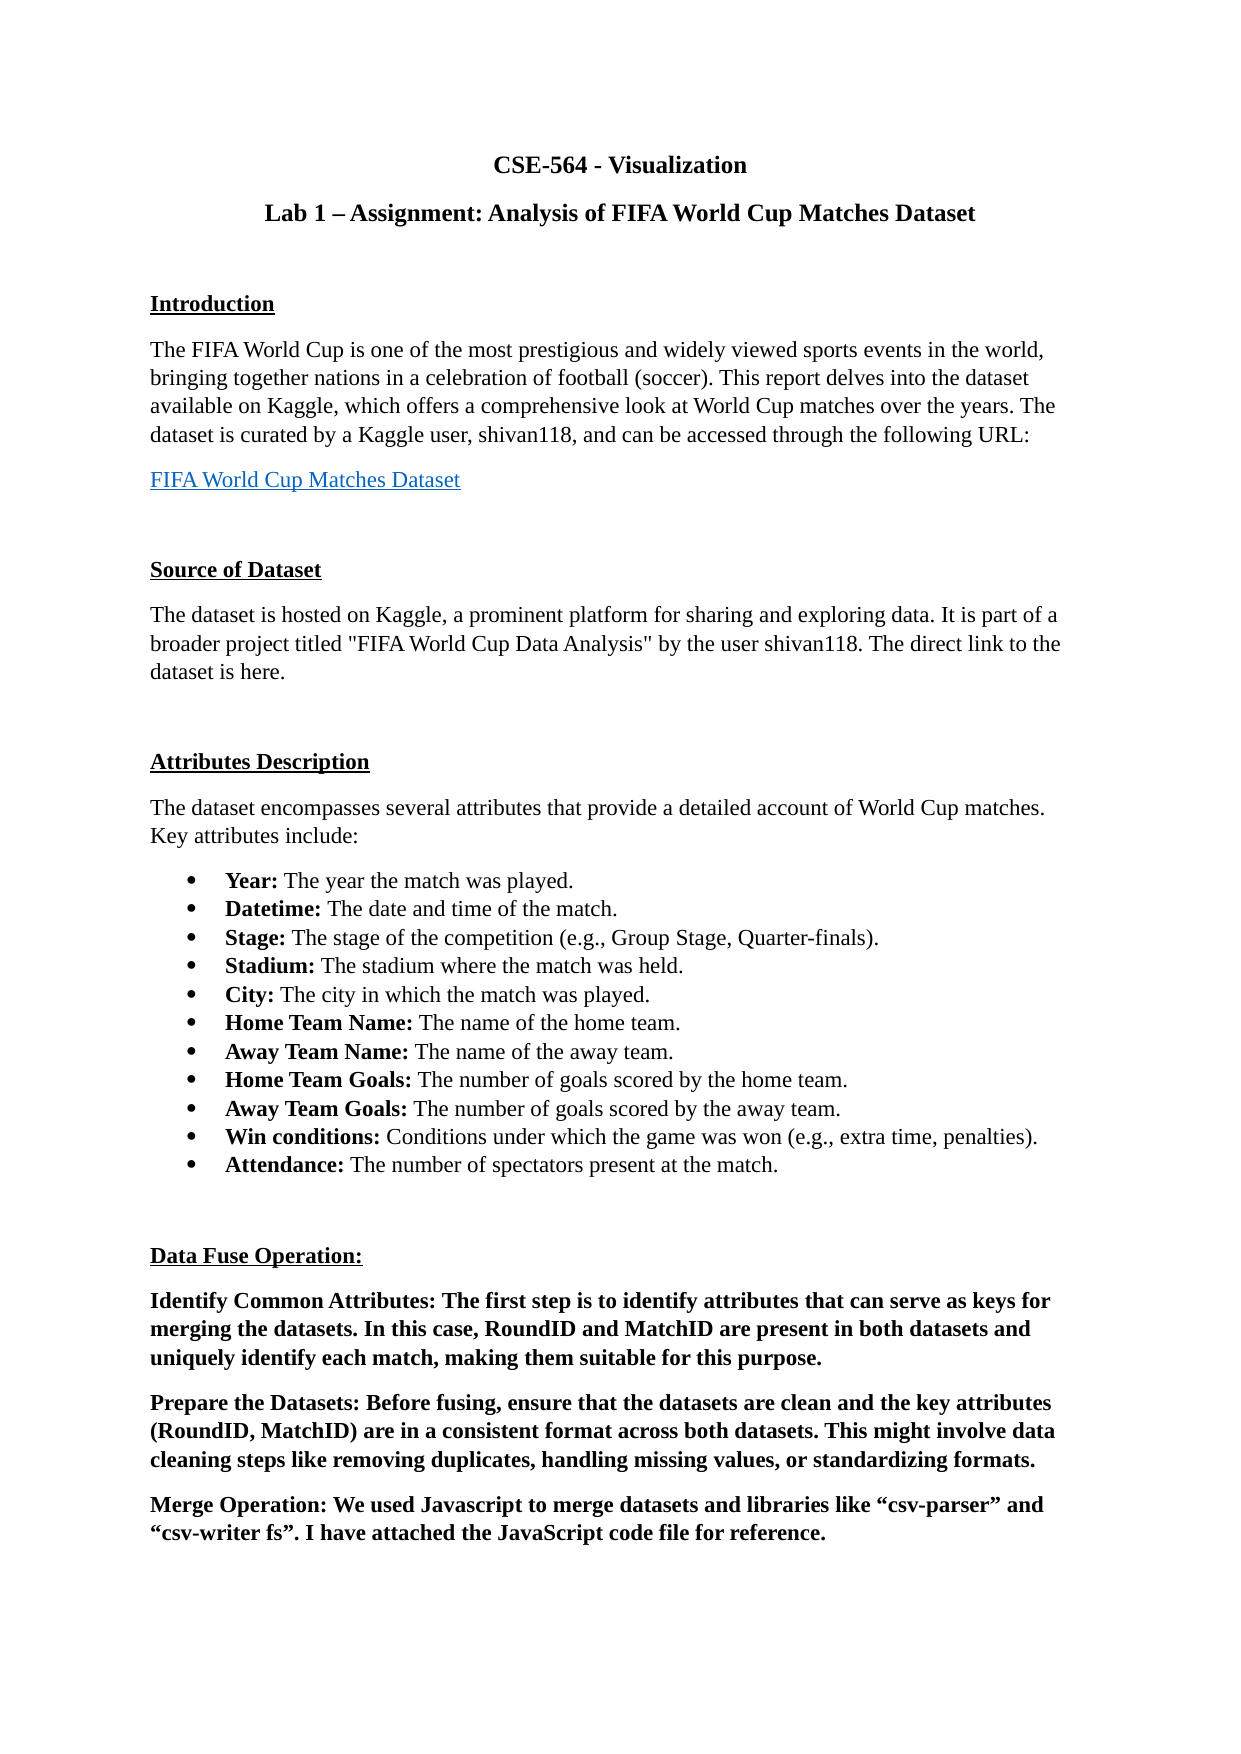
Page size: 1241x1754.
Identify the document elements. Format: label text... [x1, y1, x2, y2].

text The dataset encompasses several attributes that provide a detailed account of World Cup matches. Key attributes include: [150, 793, 1090, 848]
text Merge Operation: We used Javascript to merge datasets and libraries like “csv-parser” and “csv-writer fs”. I have attached the JavaScript code file for reference. [150, 1491, 1090, 1546]
text CSE-564 - Visualization [150, 150, 1090, 179]
list Away Team Name: The name of the away team. [187, 1038, 1090, 1064]
list Home Team Name: The name of the home team. [187, 1009, 1090, 1036]
text FIFA World Cup Matches Dataset [150, 466, 1090, 492]
list City: The city in which the match was played. [187, 981, 1090, 1007]
text Prepare the Datasets: Before fusing, ensure that the datasets are clean and the key attributes (RoundID, MatchID) are in a consistent format across both datasets. This might involve data cleaning steps like removing duplicates, handling missing values, or standardizing formats. [150, 1389, 1090, 1472]
text Source of Dataset [150, 556, 1090, 583]
text Introduction [150, 291, 1090, 317]
text Identify Common Attributes: The first step is to identify attributes that can serve as keys for merging the datasets. In this case, RoundID and MatchID are present in both datasets and uniquely identify each match, making them suitable for this purpose. [150, 1287, 1090, 1370]
text Data Fuse Operation: [150, 1242, 1090, 1268]
list Datetime: The date and time of the match. [187, 896, 1090, 922]
list Year: The year the match was played. [187, 867, 1090, 893]
list Stage: The stage of the competition (e.g., Group Stage, Quarter-finals). [187, 924, 1090, 950]
text Lab 1 – Assignment: Analysis of FIFA World Cup Matches Dataset [150, 198, 1090, 226]
list Home Team Goals: The number of goals scored by the home team. [187, 1066, 1090, 1092]
list Win conditions: Conditions under which the game was won (e.g., extra time, penalties). [187, 1123, 1090, 1149]
list Attendance: The number of spectators present at the match. [187, 1151, 1090, 1178]
text The FIFA World Cup is one of the most prestigious and widely viewed sports events in the world, bringing together nations in a celebration of football (soccer). This report delves into the dataset available on Kaggle, which offers a comprehensive look at World Cup matches over the years. The dataset is curated by a Kaggle user, shivan118, and can be accessed through the following URL: [150, 336, 1090, 447]
text The dataset is hosted on Kaggle, a prominent platform for sharing and exploring data. It is part of a broader project titled "FIFA World Cup Data Analysis" by the user shivan118. The direct link to the dataset is here. [150, 601, 1090, 684]
list Stadium: The stadium where the match was held. [187, 952, 1090, 979]
text Attributes Description [150, 748, 1090, 775]
list Away Team Goals: The number of goals scored by the away team. [187, 1094, 1090, 1121]
